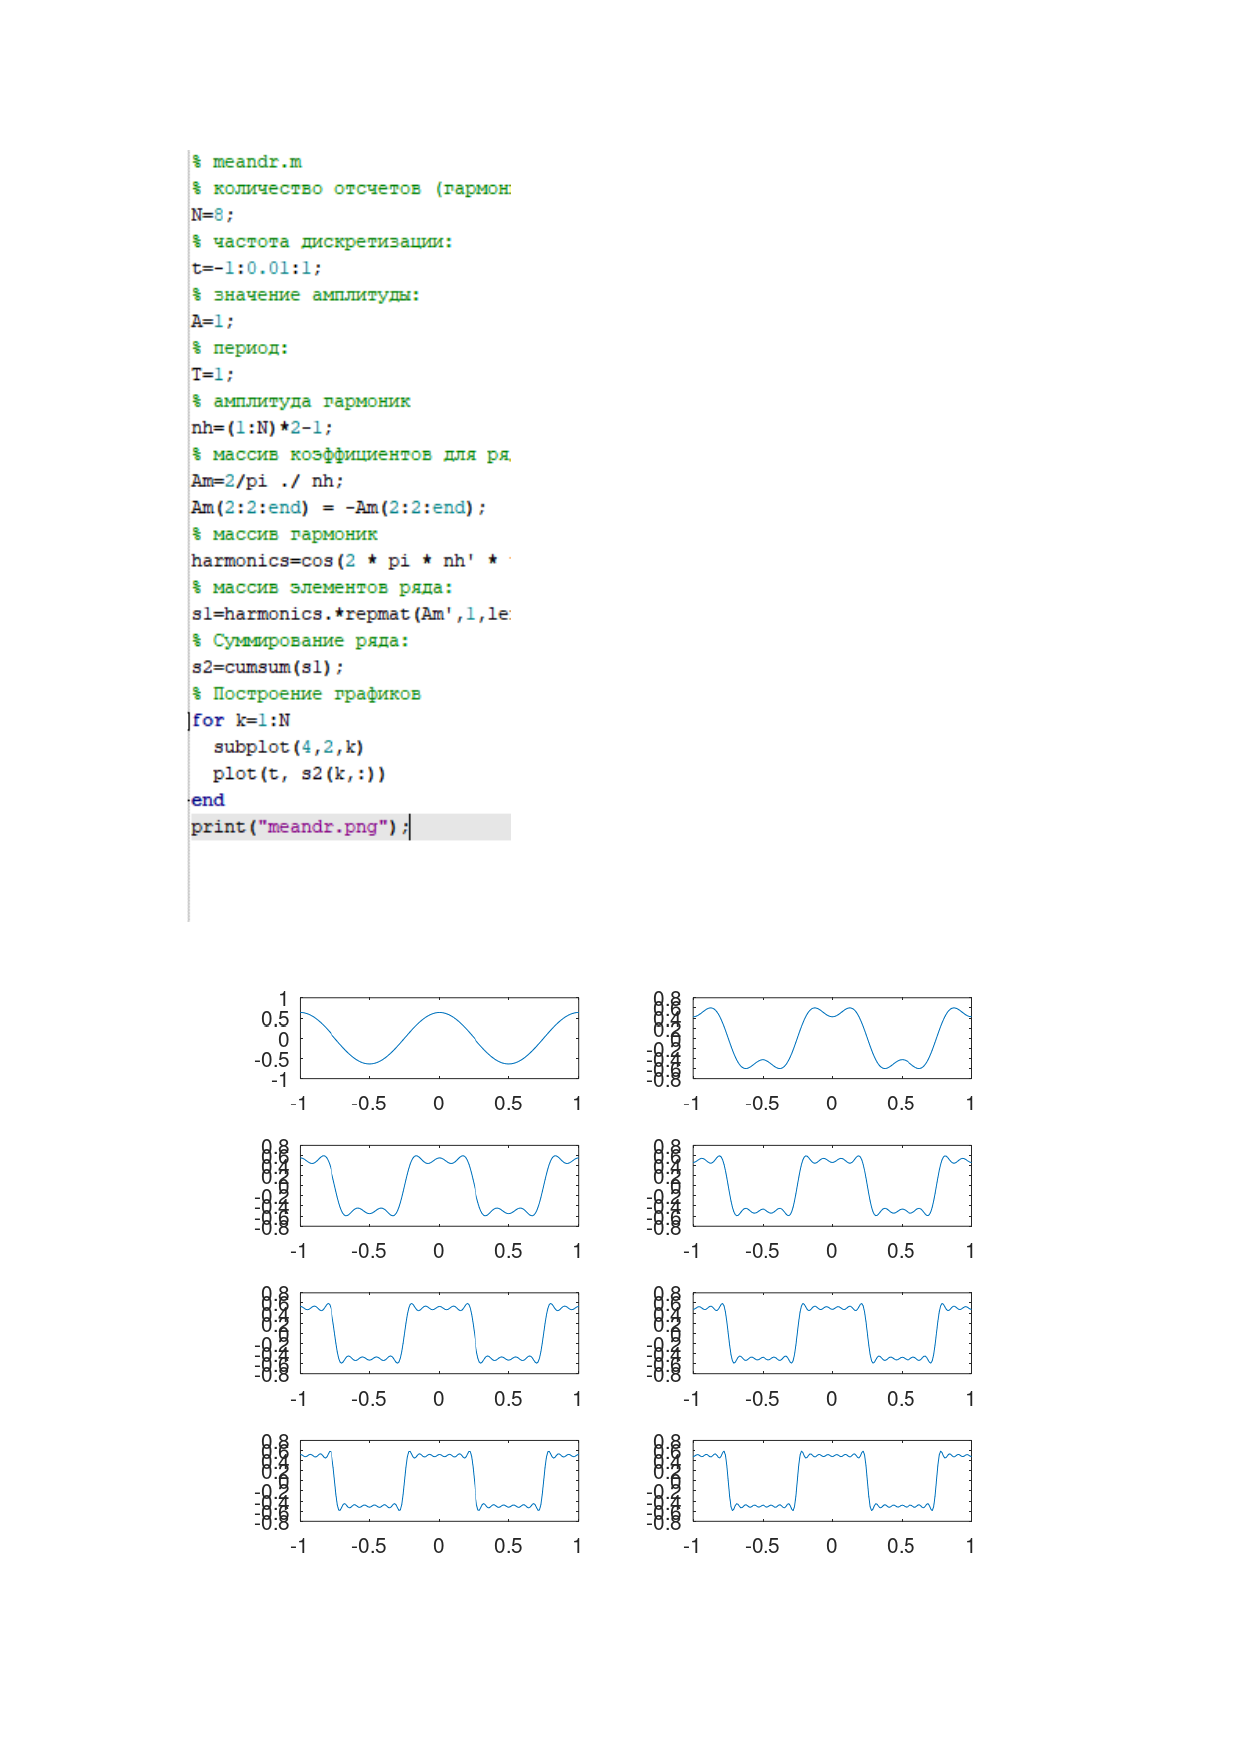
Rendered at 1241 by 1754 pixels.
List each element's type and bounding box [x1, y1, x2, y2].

picture [187, 150, 511, 922]
picture [187, 942, 1053, 1592]
